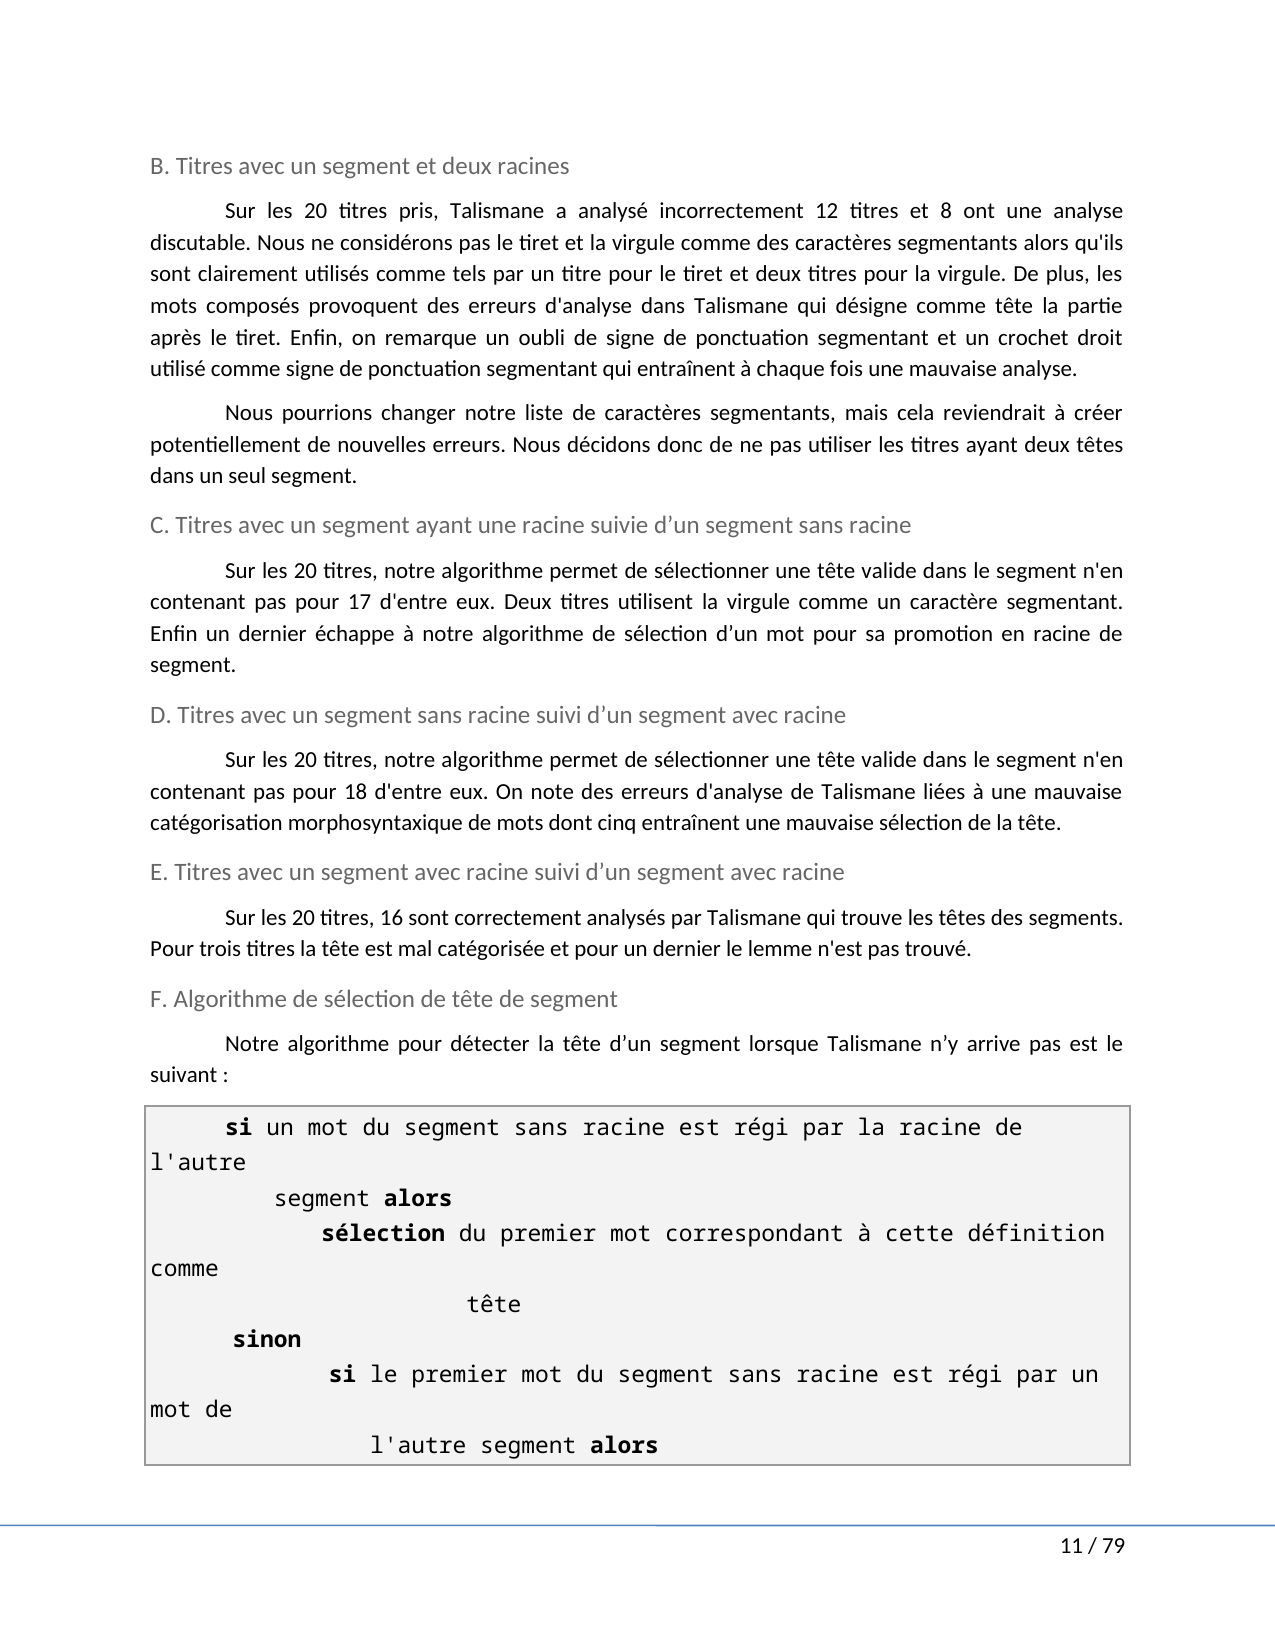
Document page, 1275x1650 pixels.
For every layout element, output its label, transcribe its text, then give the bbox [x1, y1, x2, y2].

text Sur les 20 titres, notre algorithme permet de sélectionner une tête valide dans le segment n'en contenant pas pour 17 d'entre eux. Deux titres utilisent la virgule comme un caractère segmentant. Enfin un dernier échappe à notre algorithme de sélection d’un mot pour sa promotion en racine de segment. [150, 556, 1125, 679]
text Sur les 20 titres, 16 sont correctement analysés par Talismane qui trouve les têtes des segments. Pour trois titres la tête est mal catégorisée et pour un dernier le lemme n'est pas trouvé. [150, 903, 1125, 962]
subtitle B. Titres avec un segment et deux racines [150, 150, 1125, 181]
text Nous pourrions changer notre liste de caractères segmentants, mais cela reviendrait à créer potentiellement de nouvelles erreurs. Nous décidons donc de ne pas utiliser les titres ayant deux têtes dans un seul segment. [150, 398, 1125, 489]
subtitle E. Titres avec un segment avec racine suivi d’un segment avec racine [150, 857, 1125, 887]
text Notre algorithme pour détecter la tête d’un segment lorsque Talismane n’y arrive pas est le suivant : [150, 1029, 1125, 1089]
subtitle F. Algorithme de sélection de tête de segment [150, 983, 1125, 1013]
subtitle C. Titres avec un segment ayant une racine suivie d’un segment sans racine [150, 509, 1125, 540]
subtitle D. Titres avec un segment sans racine suivi d’un segment avec racine [150, 699, 1125, 729]
text Sur les 20 titres pris, Talismane a analysé incorrectement 12 titres et 8 ont une analyse discutable. Nous ne considérons pas le tiret et la virgule comme des caractères segmentants alors qu'ils sont clairement utilisés comme tels par un titre pour le tiret et deux titres pour la virgule. De plus, les mots composés provoquent des erreurs d'analyse dans Talismane qui désigne comme tête la partie après le tiret. Enfin, on remarque un oubli de signe de ponctuation segmentant et un crochet droit utilisé comme signe de ponctuation segmentant qui entraînent à chaque fois une mauvaise analyse. [150, 196, 1125, 382]
text Sur les 20 titres, notre algorithme permet de sélectionner une tête valide dans le segment n'en contenant pas pour 18 d'entre eux. On note des erreurs d'analyse de Talismane liées à une mauvaise catégorisation morphosyntaxique de mots dont cinq entraînent une mauvaise sélection de la tête. [150, 745, 1125, 836]
